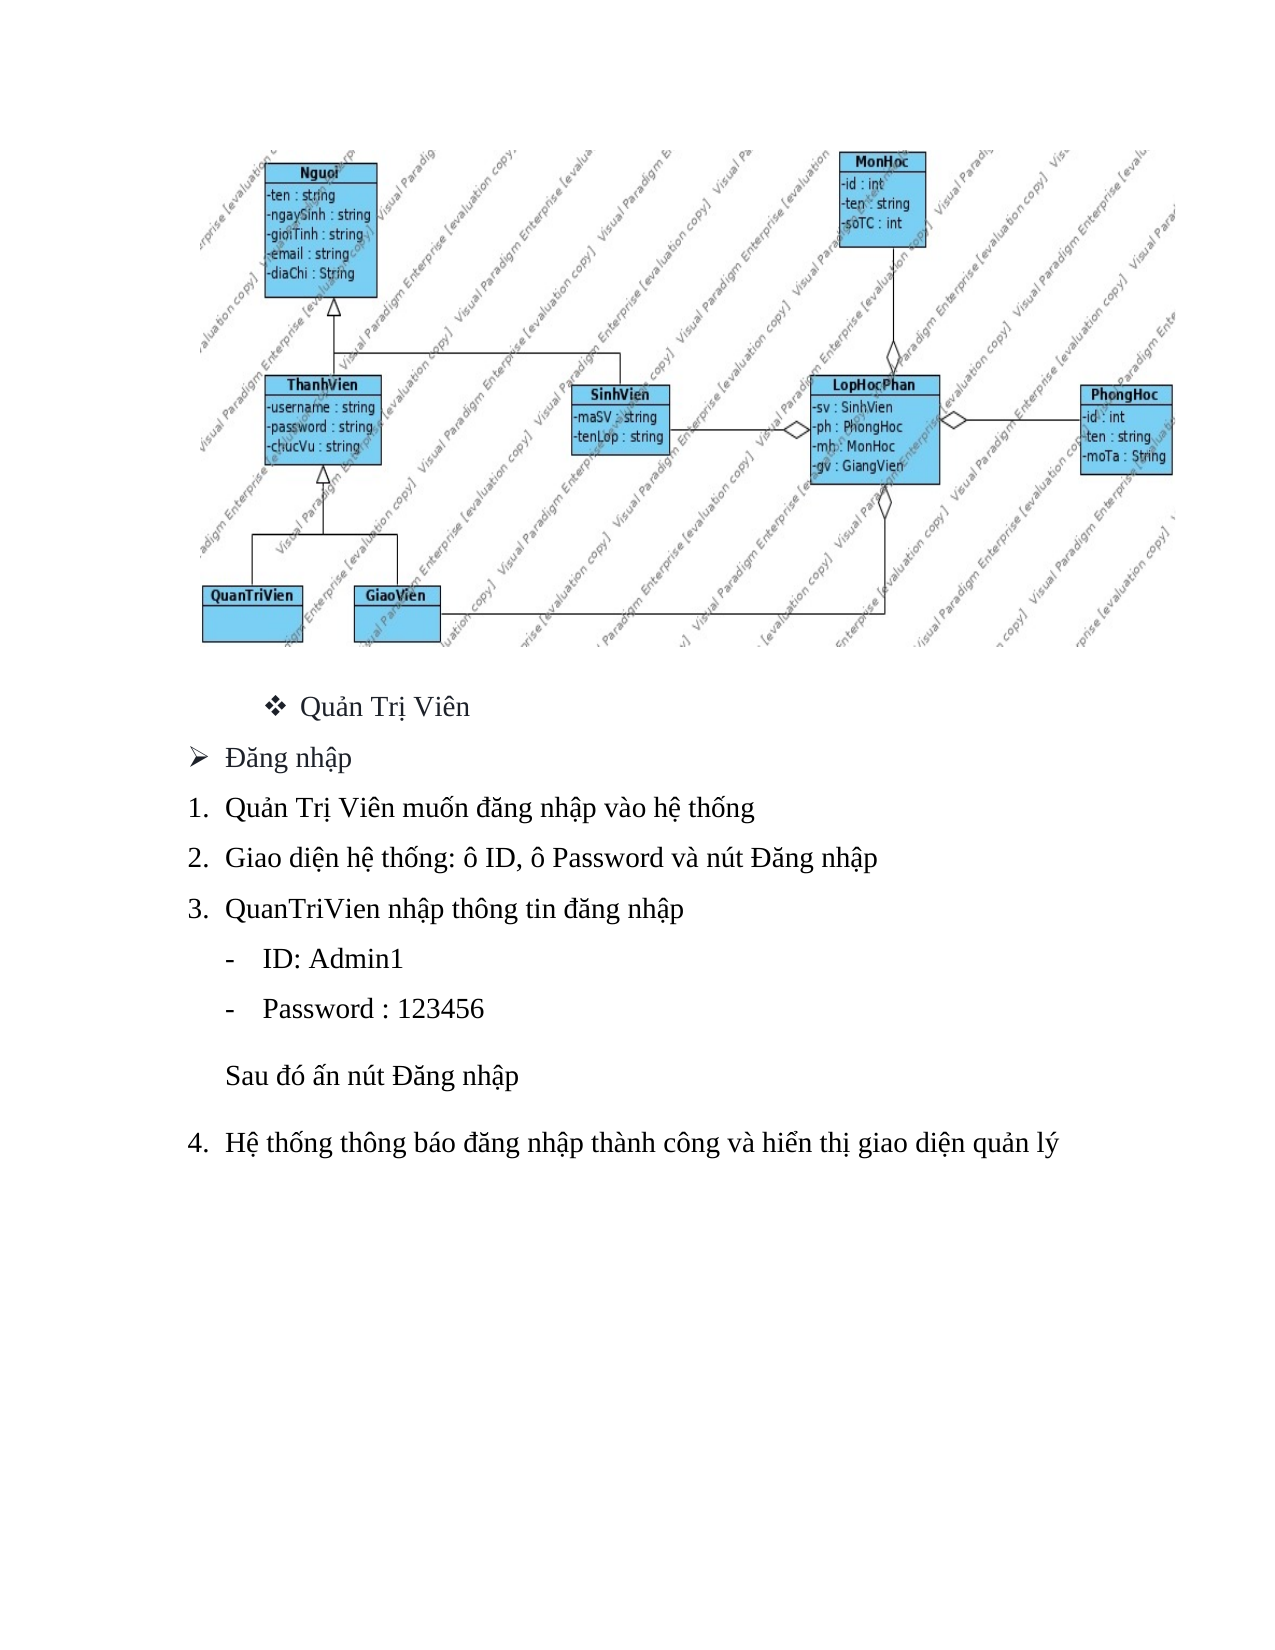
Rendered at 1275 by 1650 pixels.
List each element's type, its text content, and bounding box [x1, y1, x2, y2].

list Hệ thống thông báo đăng nhập thành công và hiển thị giao diện quản lý [187, 1125, 1125, 1159]
list Đăng nhập [187, 740, 1106, 773]
list QuanTriVien nhập thông tin đăng nhập [187, 891, 1125, 924]
text Sau đó ấn nút Đăng nhập [225, 1058, 1125, 1092]
list Quản Trị Viên [262, 689, 1106, 723]
list ID: Admin1 [225, 941, 1125, 975]
picture [200, 150, 1175, 647]
list Quản Trị Viên muốn đăng nhập vào hệ thống [187, 790, 1125, 824]
list Password : 123456 [225, 991, 1125, 1025]
list Giao diện hệ thống: ô ID, ô Password và nút Đăng nhập [187, 841, 1125, 874]
